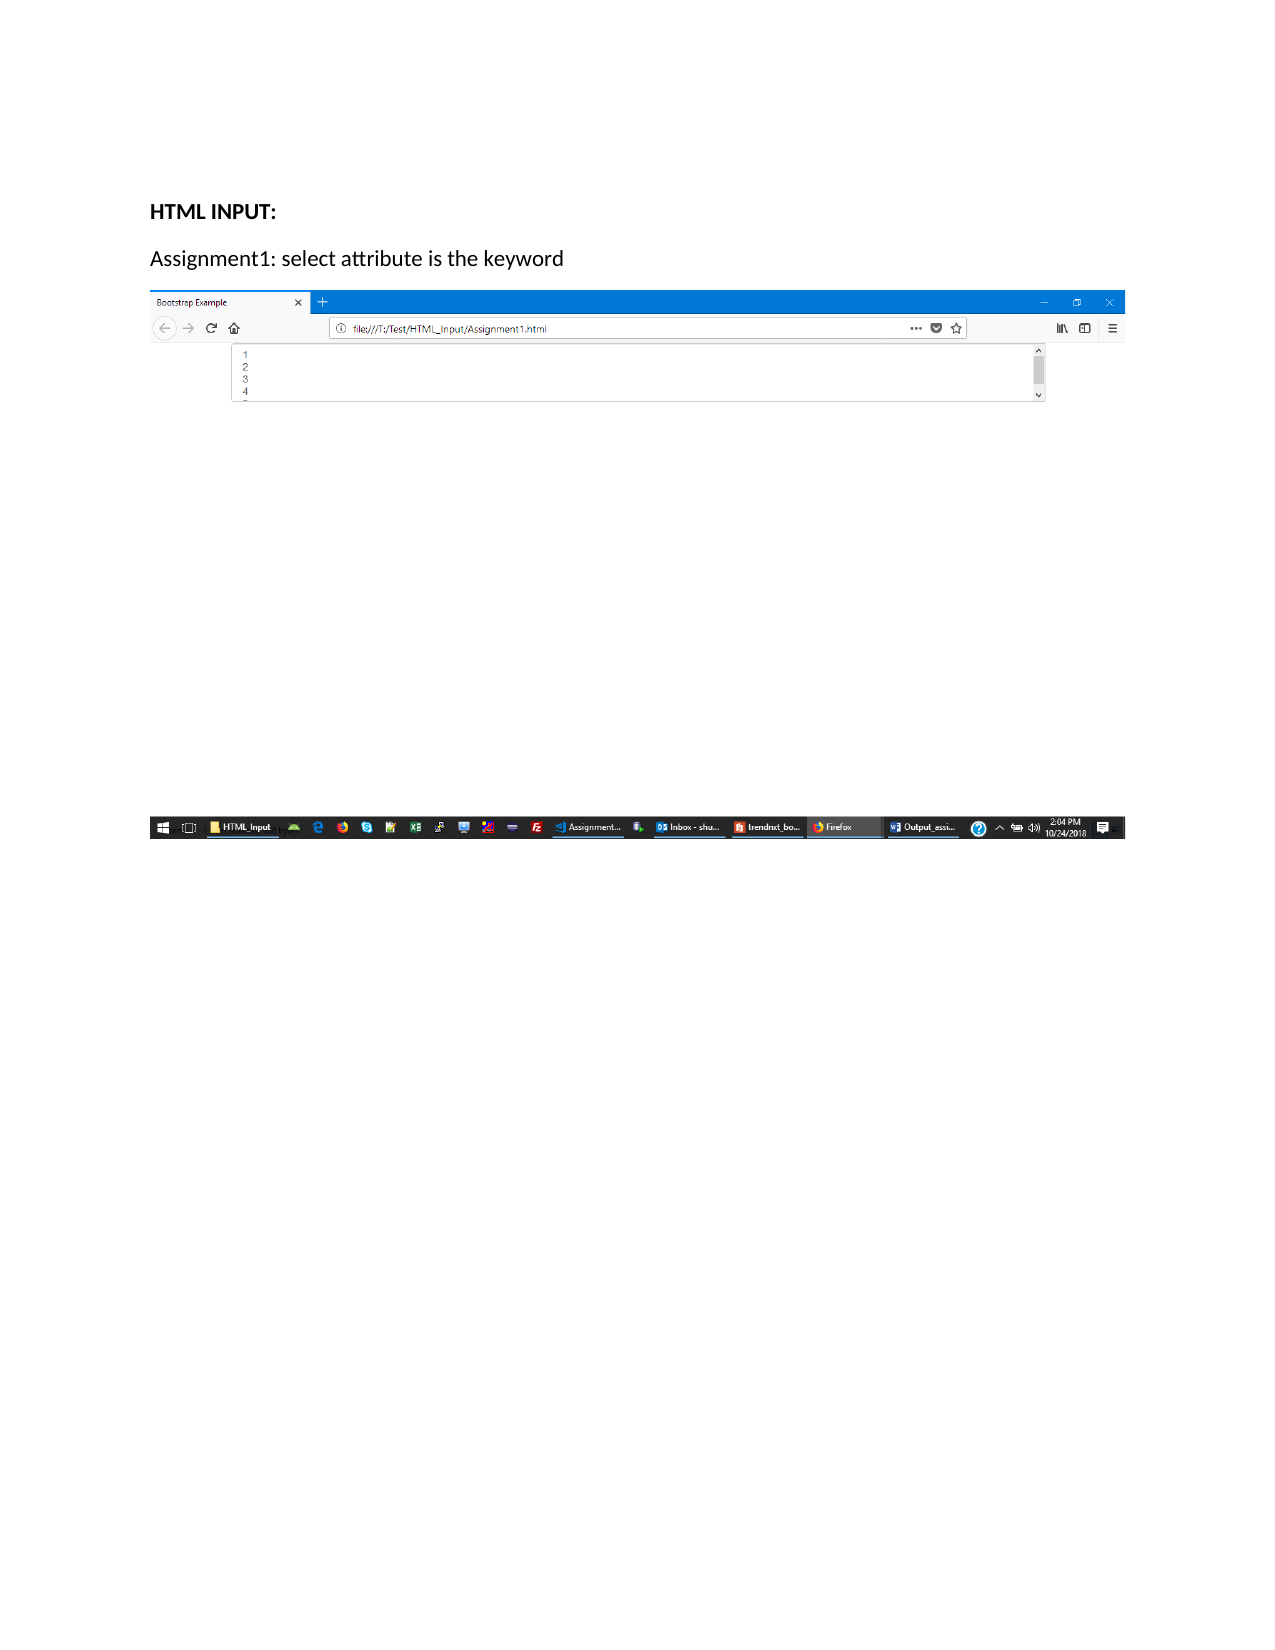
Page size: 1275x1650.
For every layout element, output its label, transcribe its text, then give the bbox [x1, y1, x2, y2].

text Assignment1: select attribute is the keyword [150, 244, 1125, 272]
picture [150, 290, 1125, 839]
text HTML INPUT: [150, 197, 1125, 225]
